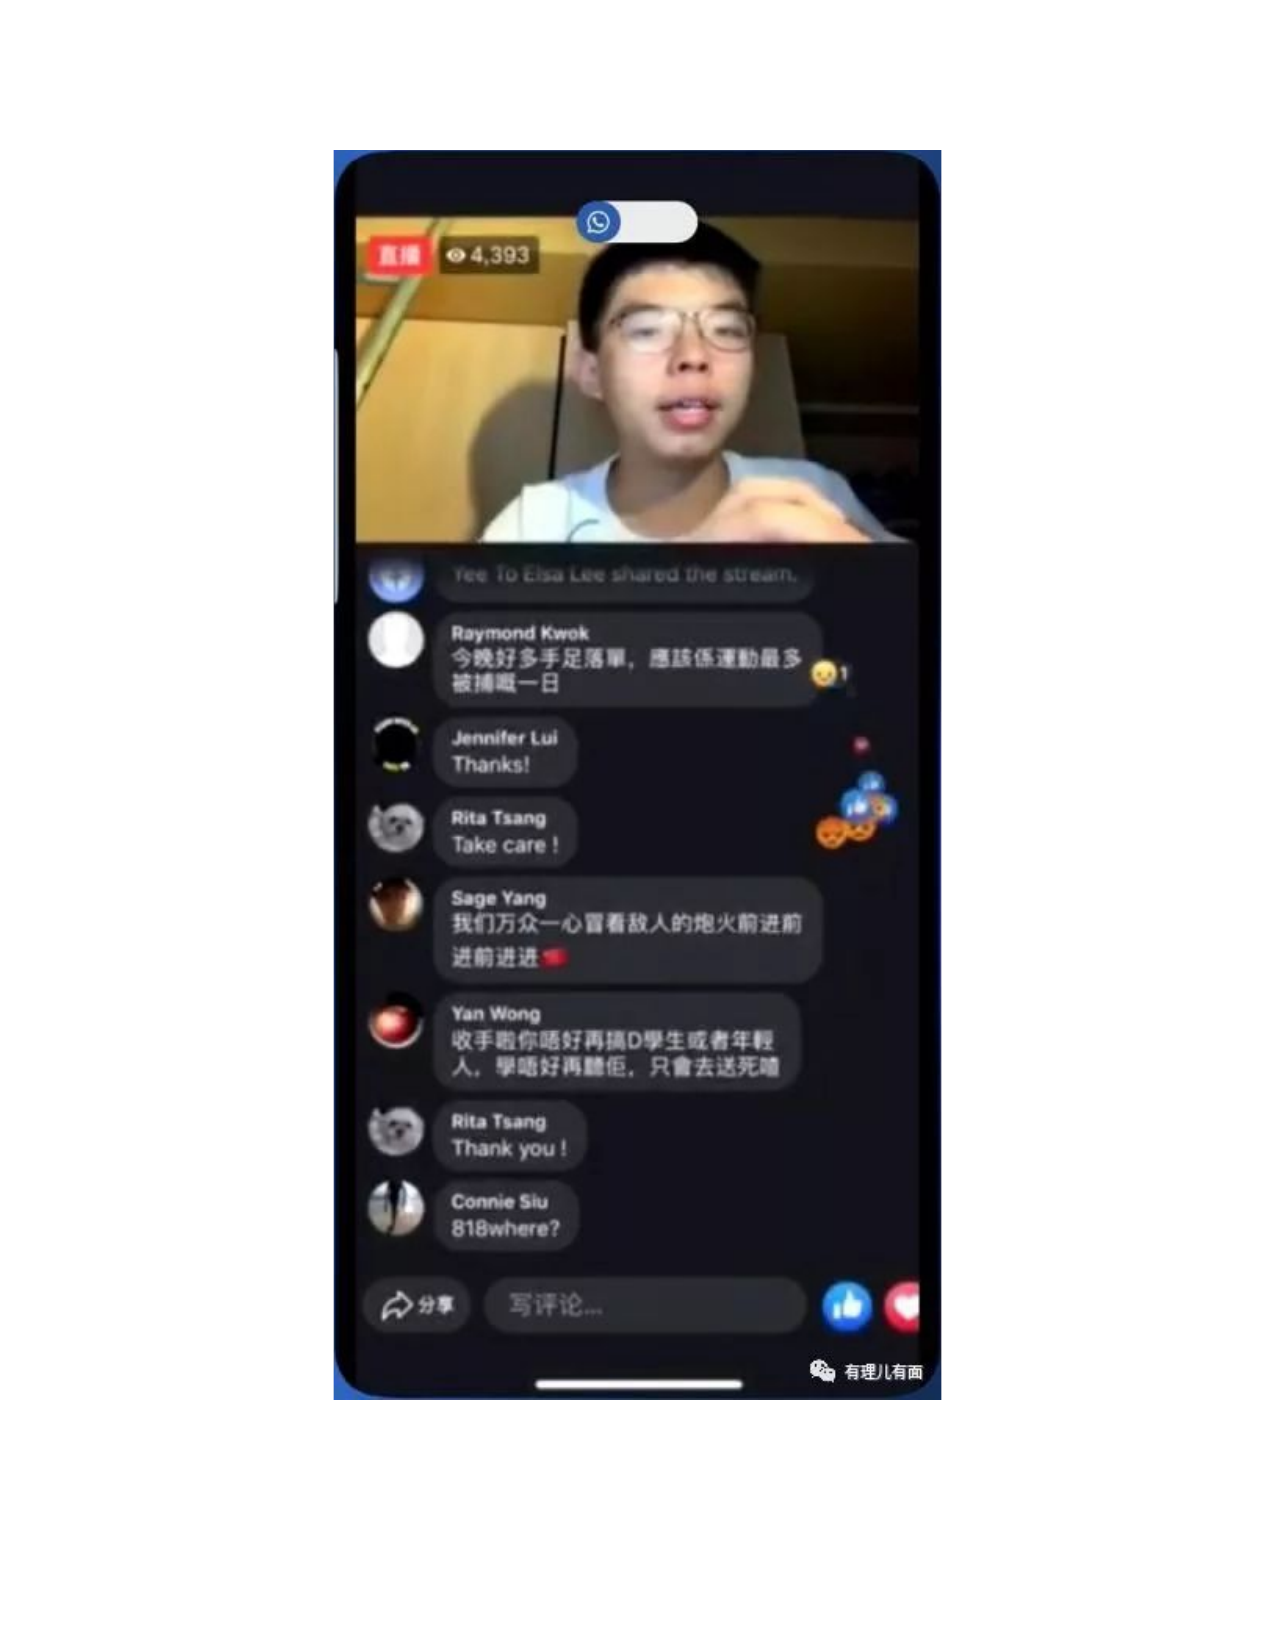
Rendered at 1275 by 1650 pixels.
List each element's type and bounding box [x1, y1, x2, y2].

picture [333, 150, 942, 1400]
